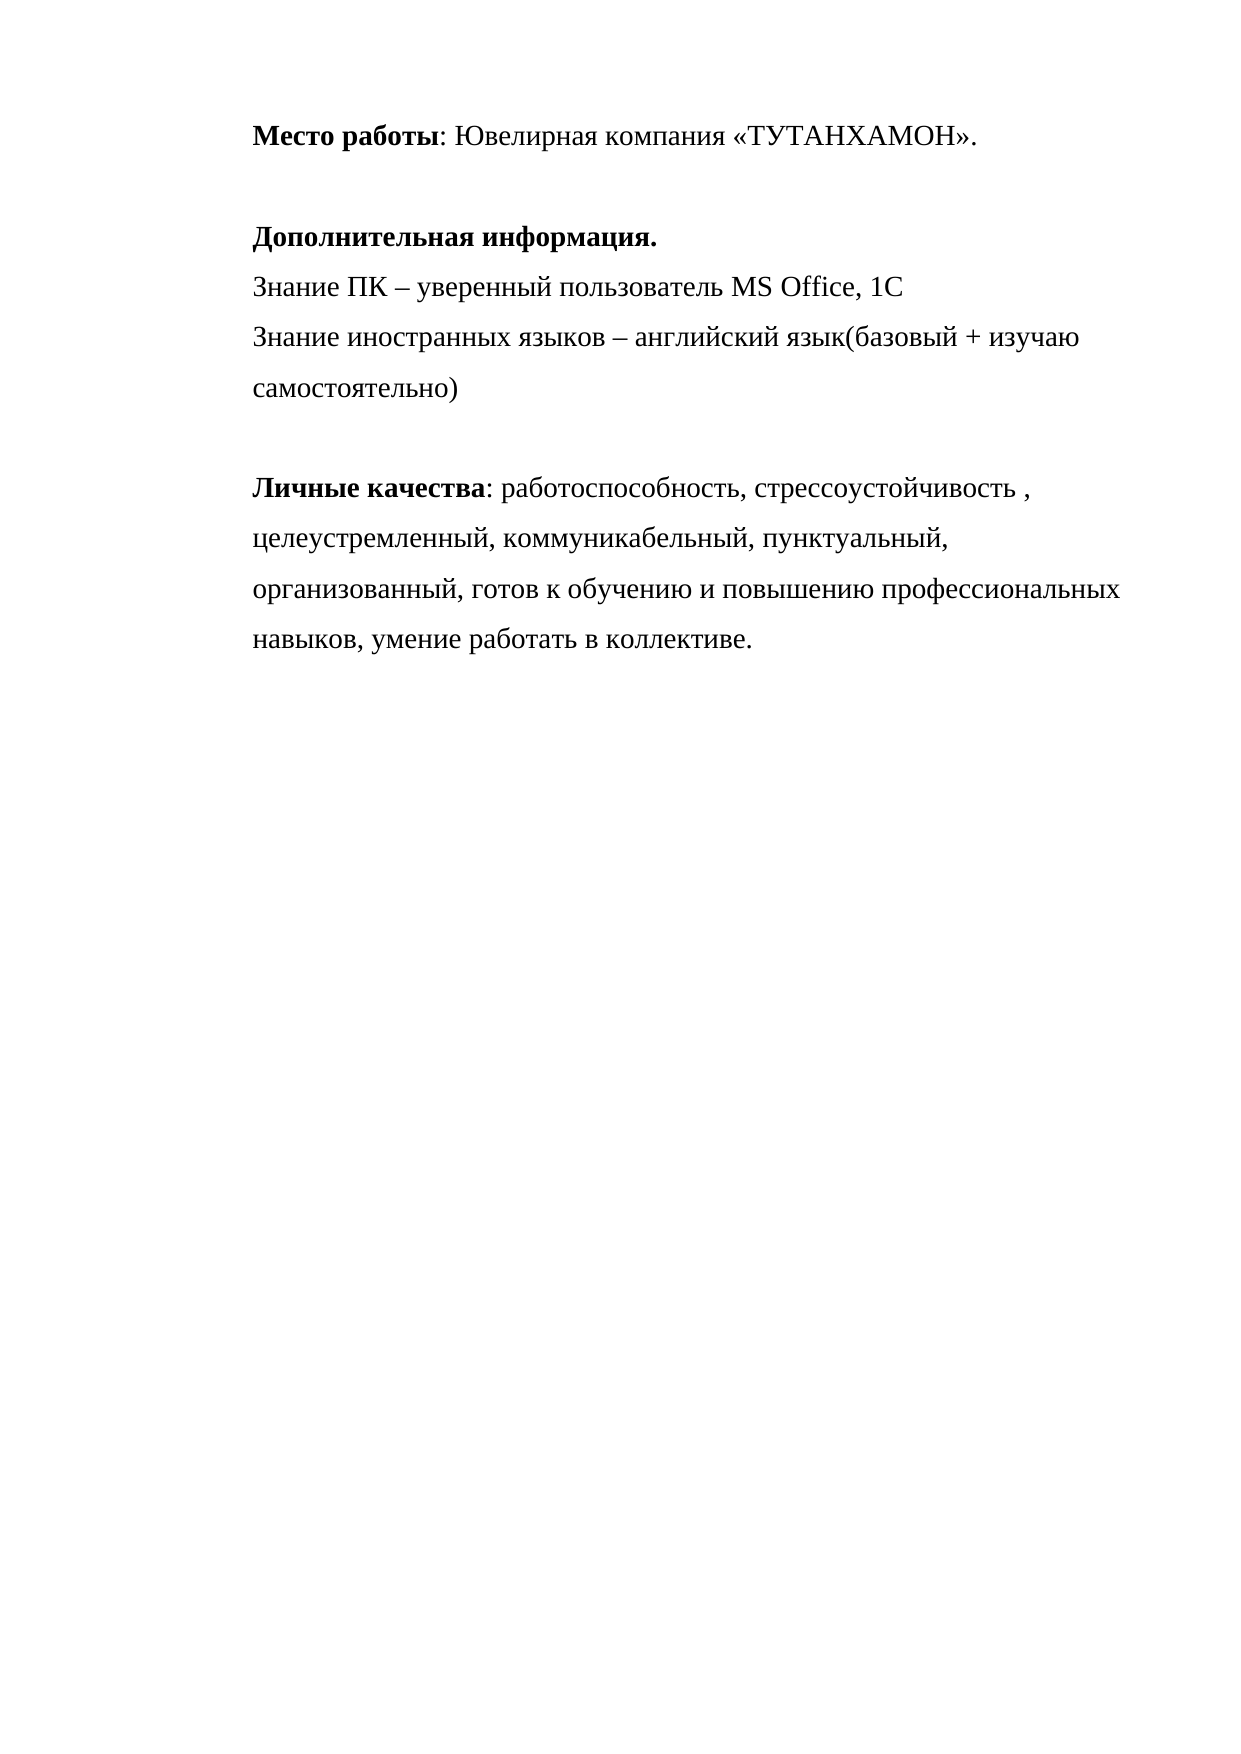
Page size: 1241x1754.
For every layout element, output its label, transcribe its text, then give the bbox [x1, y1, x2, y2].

list Личные качества: работоспособность, стрессоустойчивость , целеустремленный, коммуникабельный, пунктуальный, организованный, готов к обучению и повышению профессиональных навыков, умение работать в коллективе. [252, 470, 1152, 655]
list Место работы: Ювелирная компания «ТУТАНХАМОН». [252, 118, 1152, 152]
list Знание ПК – уверенный пользователь MS Office, 1С Знание иностранных языков – английский язык(базовый + изучаю самостоятельно) [252, 269, 1152, 403]
list Дополнительная информация. [252, 219, 1152, 252]
